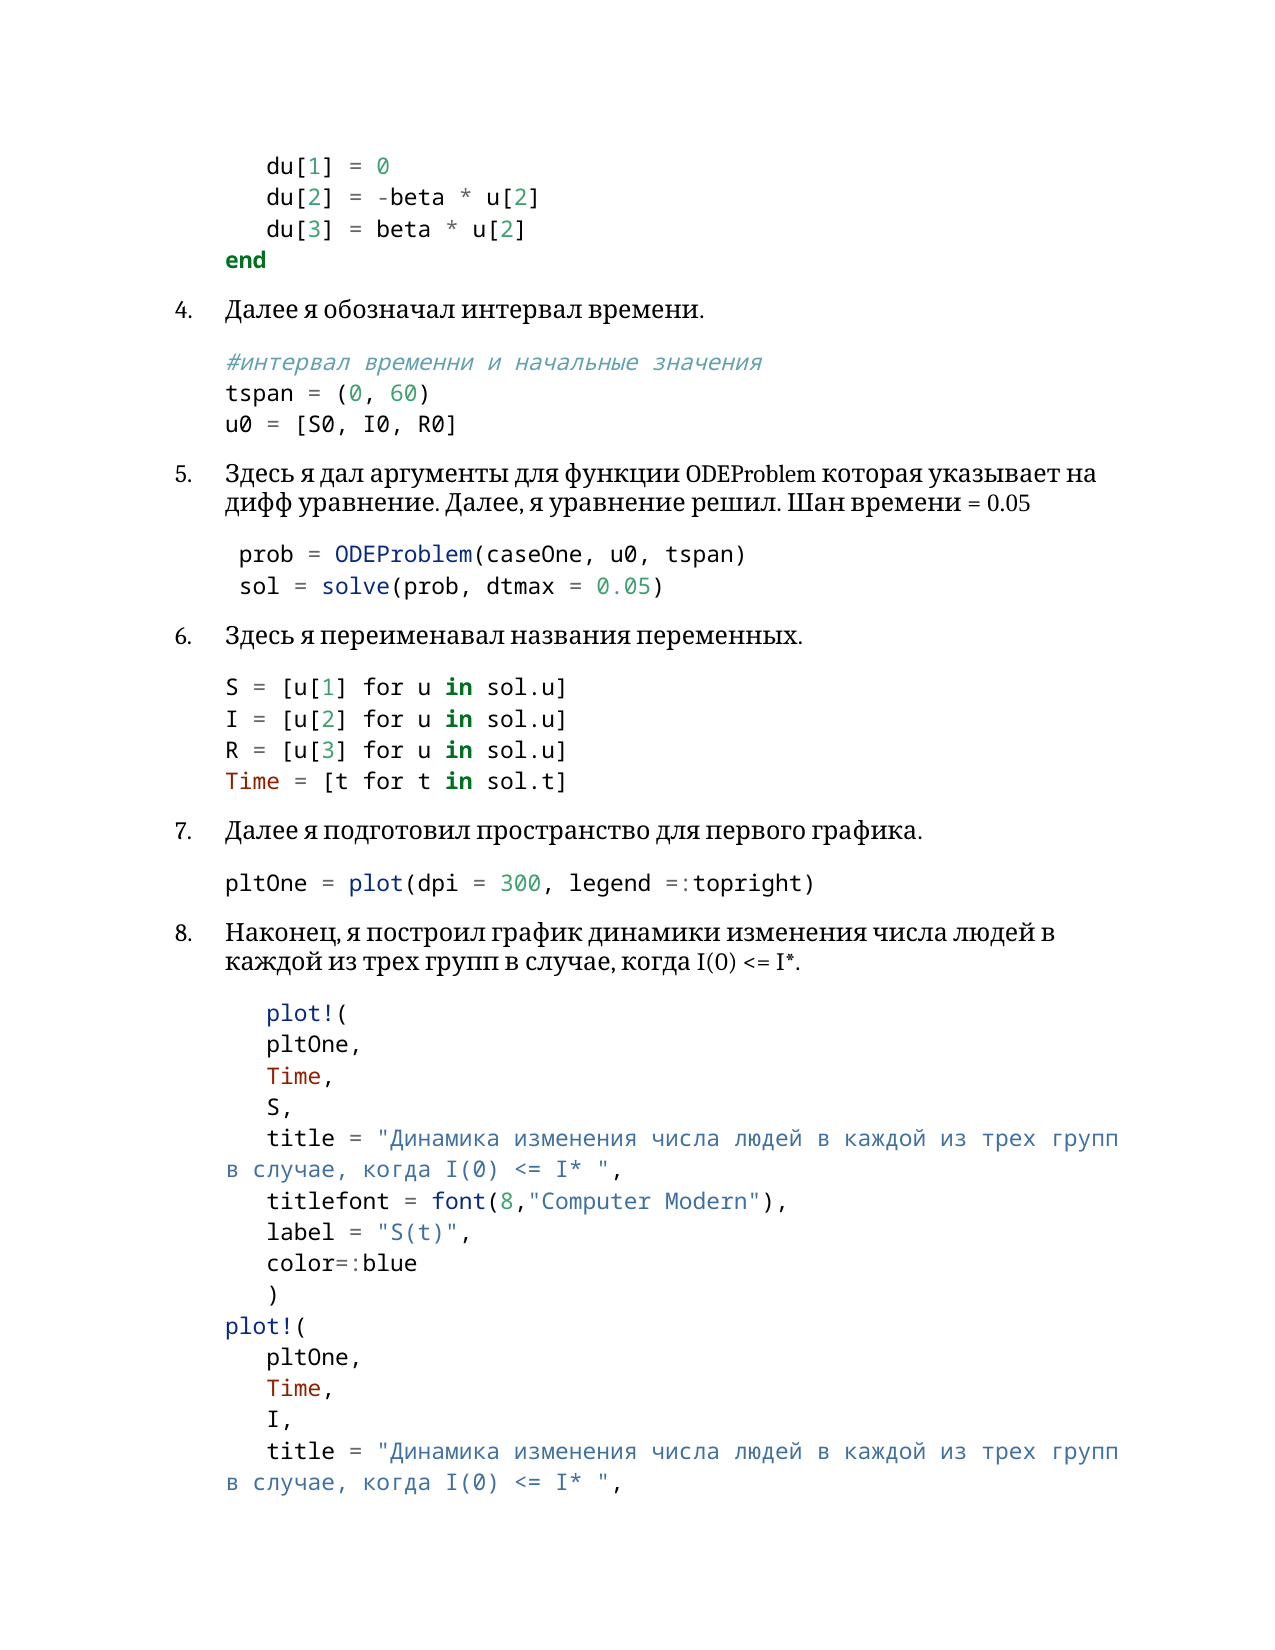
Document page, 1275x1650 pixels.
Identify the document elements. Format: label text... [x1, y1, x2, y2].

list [175, 150, 1125, 275]
list Наконец, я построил график динамики изменения числа людей в каждой из трех групп в случае, когда I(0) <= I*. [175, 919, 1125, 976]
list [175, 997, 1125, 1497]
list Здесь я переименавал названия переменных. [175, 622, 1125, 650]
list pltOne = plot(dpi = 300, legend =:topright) [175, 867, 1125, 898]
list #интервал временни и начальные значения tspan = (0, 60) u0 = [S0, I0, R0] [175, 345, 1125, 439]
list Далее я обозначал интервал времени. [175, 296, 1125, 324]
list Далее я подготовил пространство для первого графика. [175, 817, 1125, 846]
list S = [u[1] for u in sol.u] I = [u[2] for u in sol.u] R = [u[3] for u in sol.u] Time = [t for t in sol.t] [175, 671, 1125, 796]
list prob = ODEProblem(caseOne, u0, tspan) sol = solve(prob, dtmax = 0.05) [175, 538, 1125, 601]
list Здесь я дал аргументы для функции ODEProblem которая указывает на дифф уравнение. Далее, я уравнение решил. Шан времени = [175, 460, 1125, 517]
